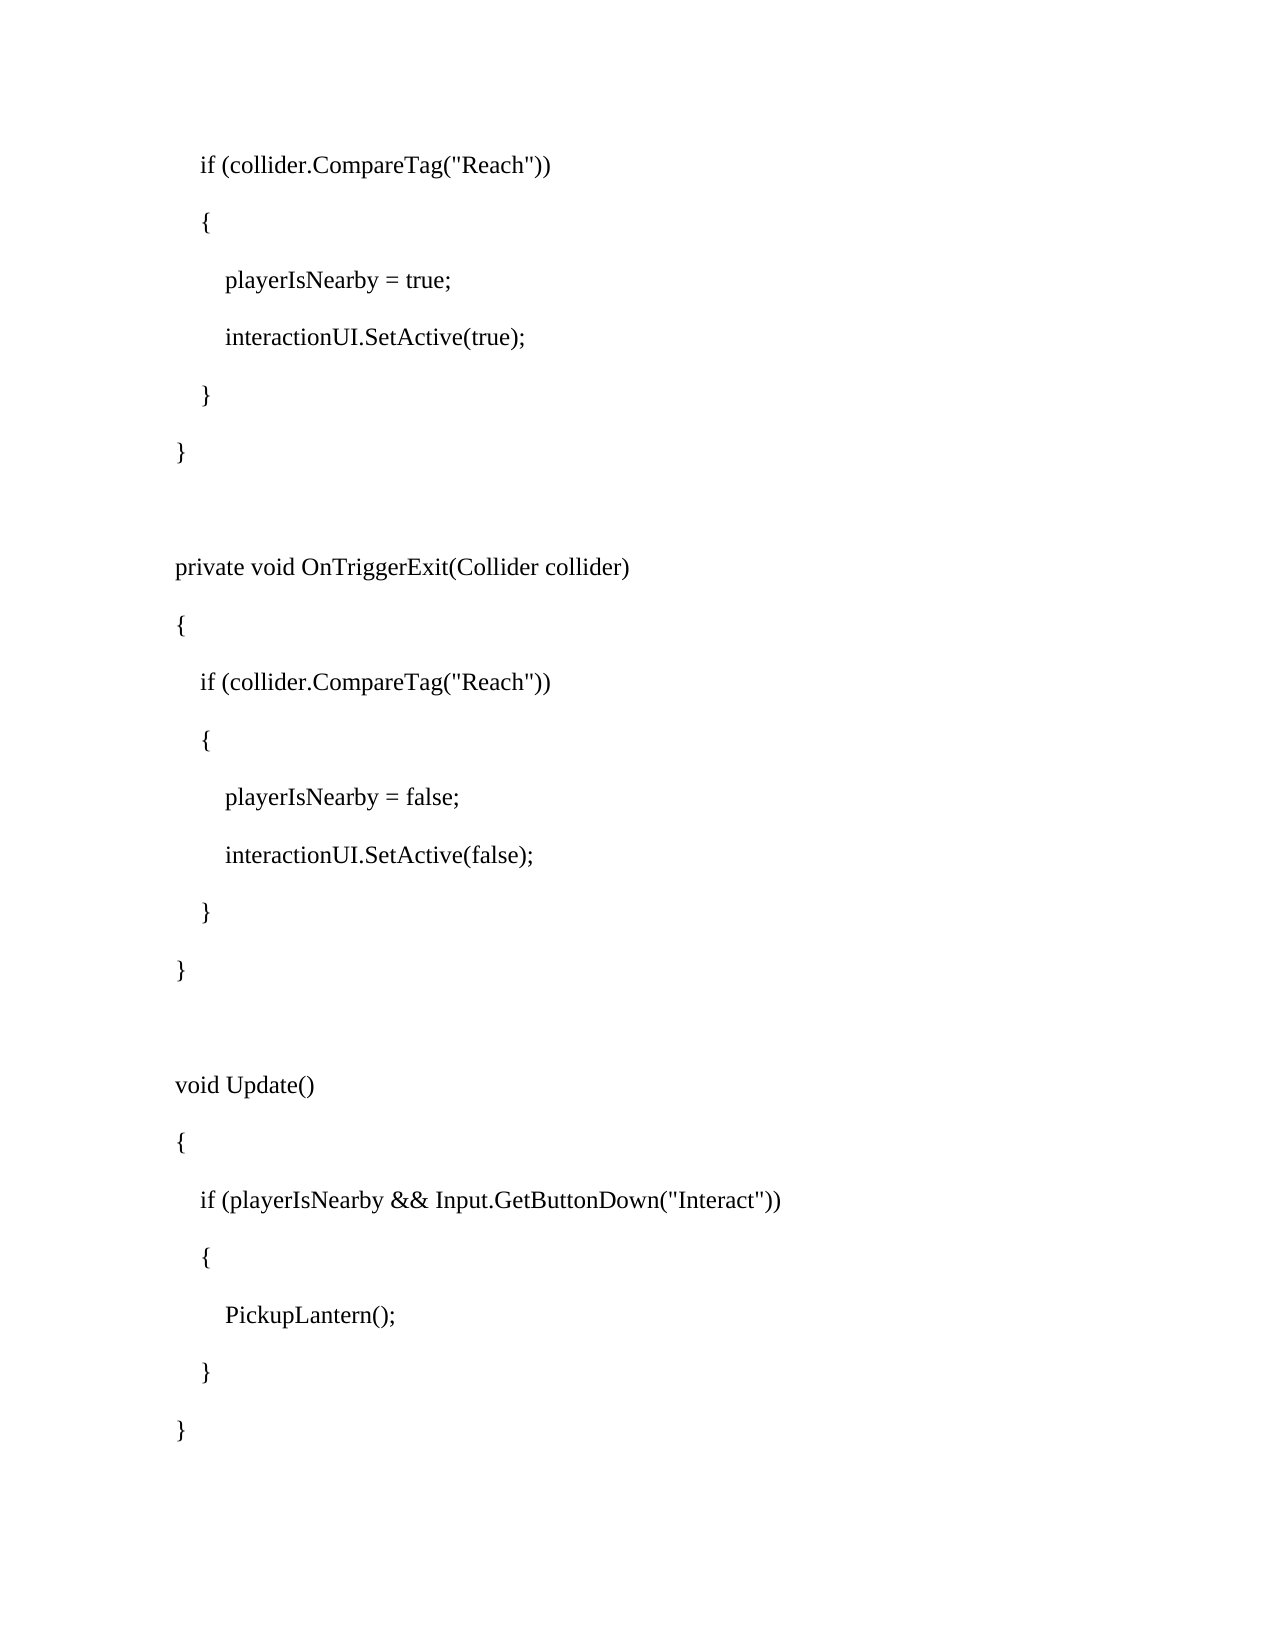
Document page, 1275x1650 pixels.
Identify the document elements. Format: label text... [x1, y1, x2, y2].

text playerIsNearby = false; [150, 782, 1125, 811]
text void Update() [150, 1070, 1125, 1099]
text { [150, 610, 1125, 639]
text interactionUI.SetActive(false); [150, 840, 1125, 869]
text PickupLantern(); [150, 1300, 1125, 1329]
text playerIsNearby = true; [150, 265, 1125, 294]
text } [150, 1357, 1125, 1386]
text } [150, 380, 1125, 409]
text interactionUI.SetActive(true); [150, 322, 1125, 351]
text { [150, 725, 1125, 754]
text private void OnTriggerExit(Collider collider) [150, 552, 1125, 581]
text if (playerIsNearby && Input.GetButtonDown("Interact")) [150, 1185, 1125, 1214]
text } [150, 897, 1125, 926]
text { [150, 207, 1125, 236]
text } [150, 1415, 1125, 1444]
text } [150, 955, 1125, 984]
text { [150, 1127, 1125, 1156]
text if (collider.CompareTag("Reach")) [150, 667, 1125, 696]
text } [150, 437, 1125, 466]
text { [150, 1242, 1125, 1271]
text if (collider.CompareTag("Reach")) [150, 150, 1125, 179]
